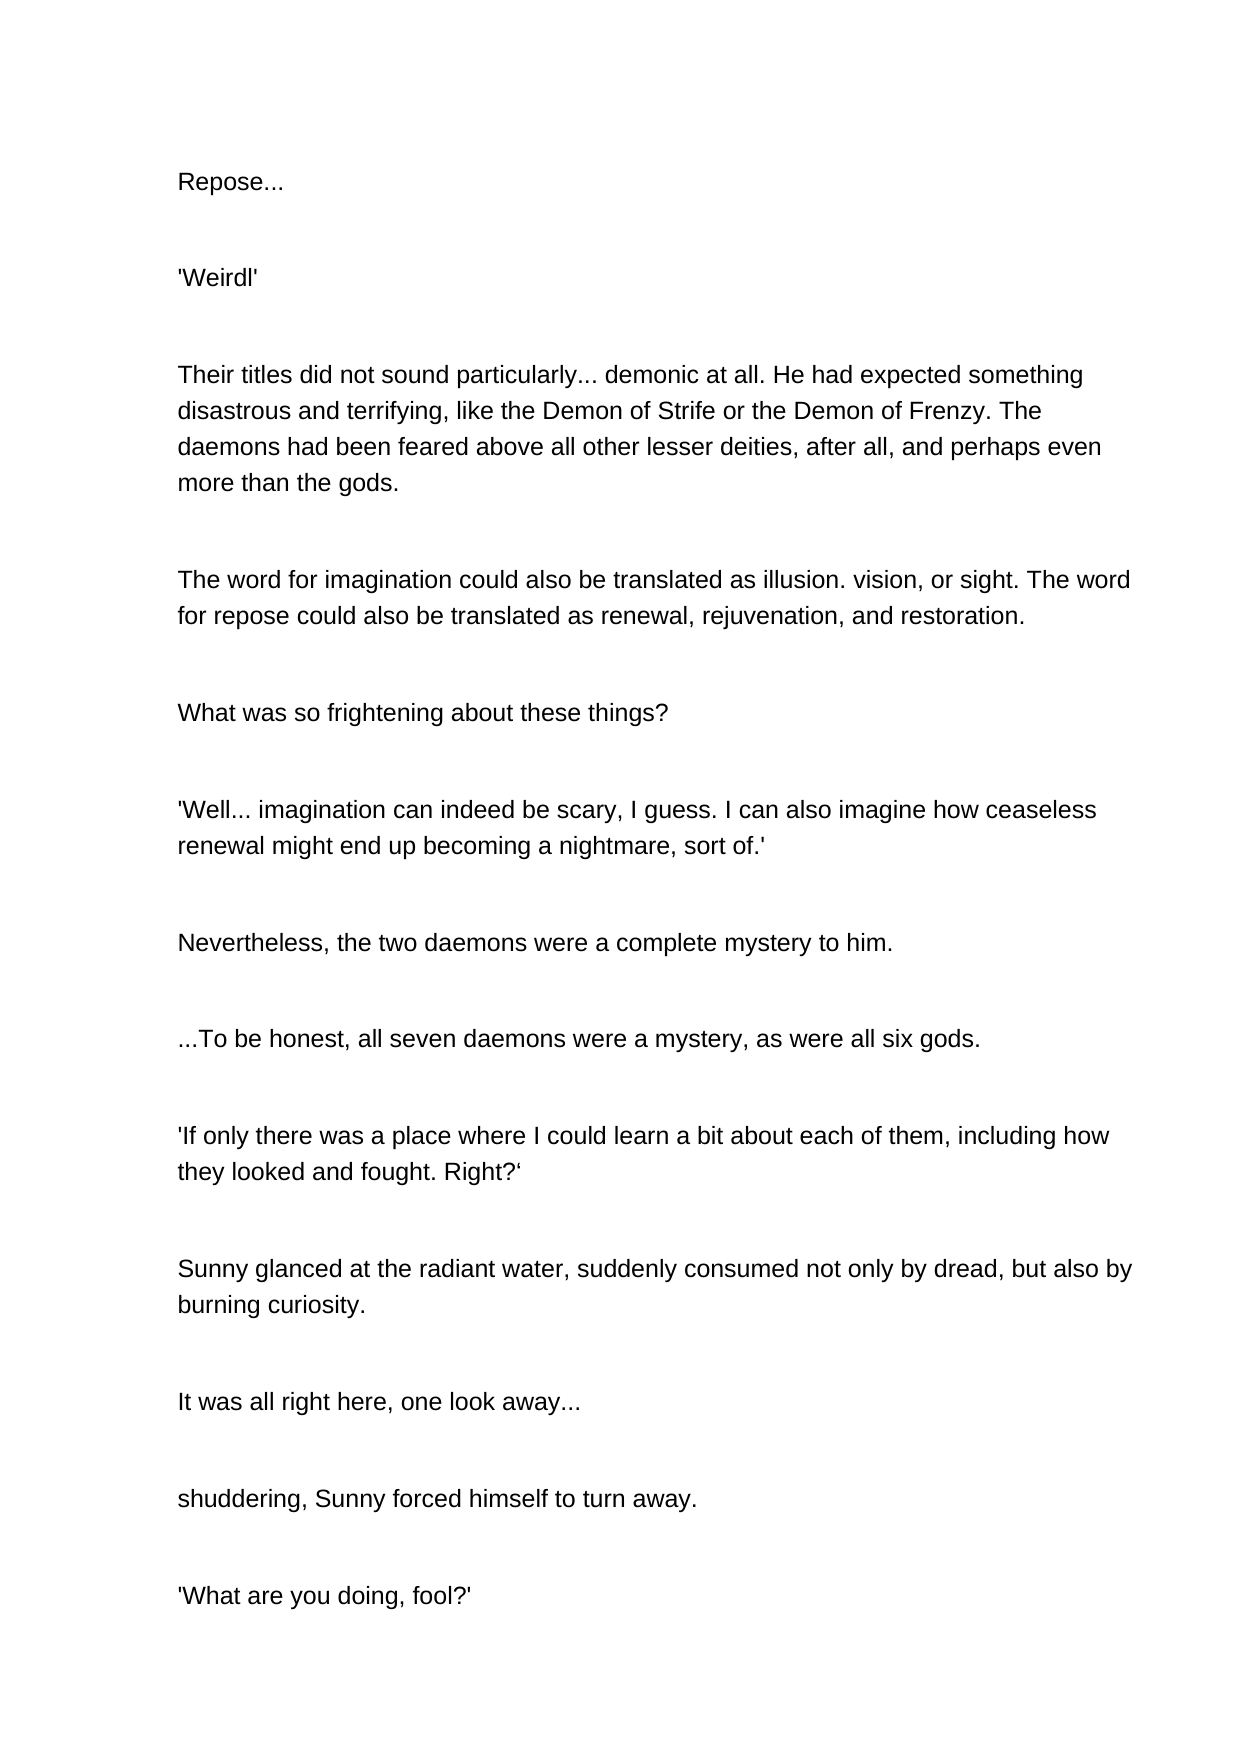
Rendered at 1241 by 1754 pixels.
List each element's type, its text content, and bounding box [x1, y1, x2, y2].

text Sunny glanced at the radiant water, suddenly consumed not only by dread, but also by burning curiosity. [177, 1254, 1152, 1319]
text shuddering, Sunny forced himself to turn away. [177, 1484, 1152, 1512]
text It was all right here, one look away... [177, 1387, 1152, 1416]
text What was so frightening about these things? [177, 698, 1152, 727]
text The word for imagination could also be translated as illusion. vision, or sight. The word for repose could also be translated as renewal, rejuvenation, and restoration. [177, 565, 1152, 630]
text 'Weirdl' [177, 263, 1152, 292]
text 'If only there was a place where I could learn a bit about each of them, including how they looked and fought. Right?‘ [177, 1121, 1152, 1186]
text Their titles did not sound particularly... demonic at all. He had expected something disastrous and terrifying, like the Demon of Strife or the Demon of Frenzy. The daemons had been feared above all other lesser deities, after all, and perhaps even more than the gods. [177, 360, 1152, 497]
text 'What are you doing, fool?' [177, 1581, 1152, 1609]
text Repose... [177, 167, 1152, 195]
text ...To be honest, all seven daemons were a mystery, as were all six gods. [177, 1024, 1152, 1053]
text 'Well... imagination can indeed be scary, I guess. I can also imagine how ceaseless renewal might end up becoming a nightmare, sort of.' [177, 795, 1152, 859]
text Nevertheless, the two daemons were a complete mystery to him. [177, 927, 1152, 956]
